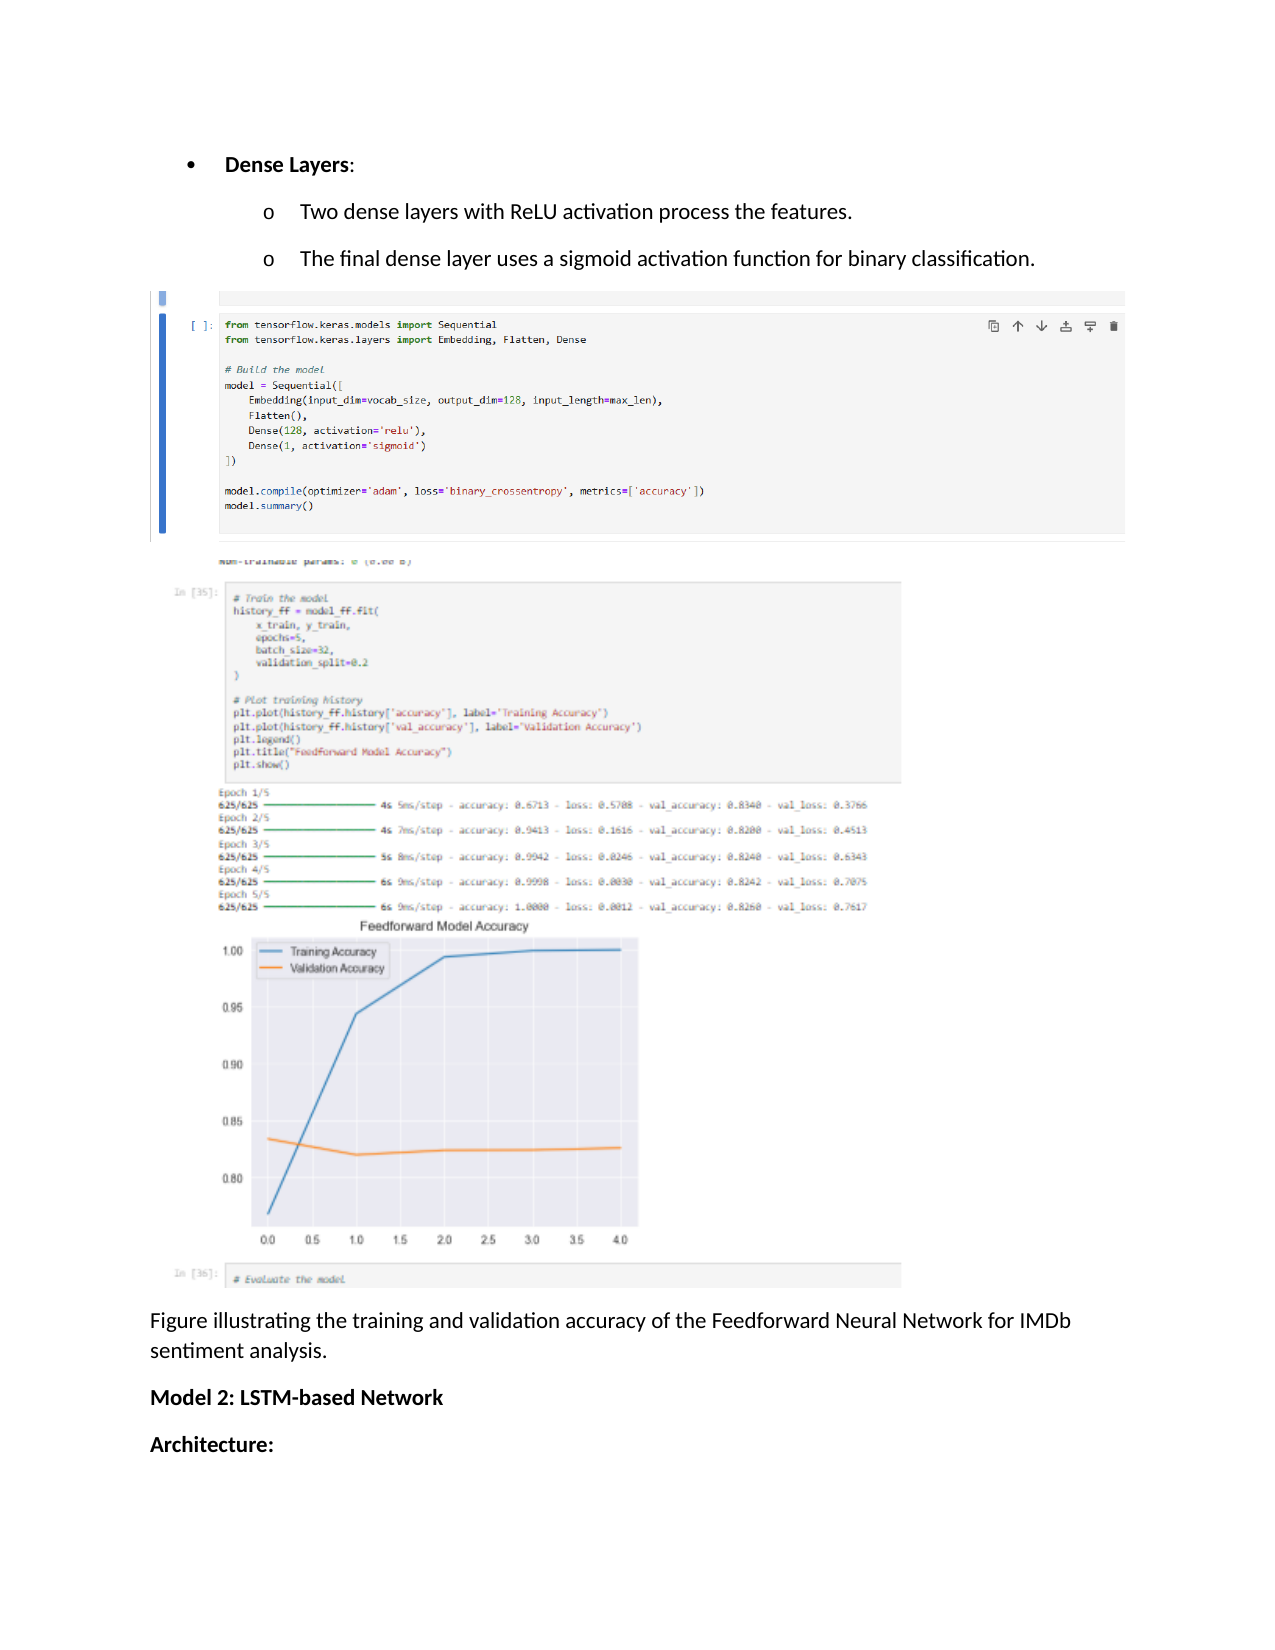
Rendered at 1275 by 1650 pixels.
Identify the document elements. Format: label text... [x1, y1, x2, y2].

picture [150, 291, 1125, 542]
list Dense Layers: [187, 150, 1125, 178]
list Two dense layers with ReLU activation process the features. [262, 197, 1125, 225]
text Figure illustrating the training and validation accuracy of the Feedforward Neural Network for IMDb sentiment analysis. [150, 1306, 1125, 1364]
text Model 2: LSTM-based Network [150, 1383, 1125, 1411]
list The final dense layer uses a sigmoid activation function for binary classification. [262, 244, 1125, 273]
text Architecture: [150, 1430, 1125, 1458]
picture [150, 560, 902, 1288]
